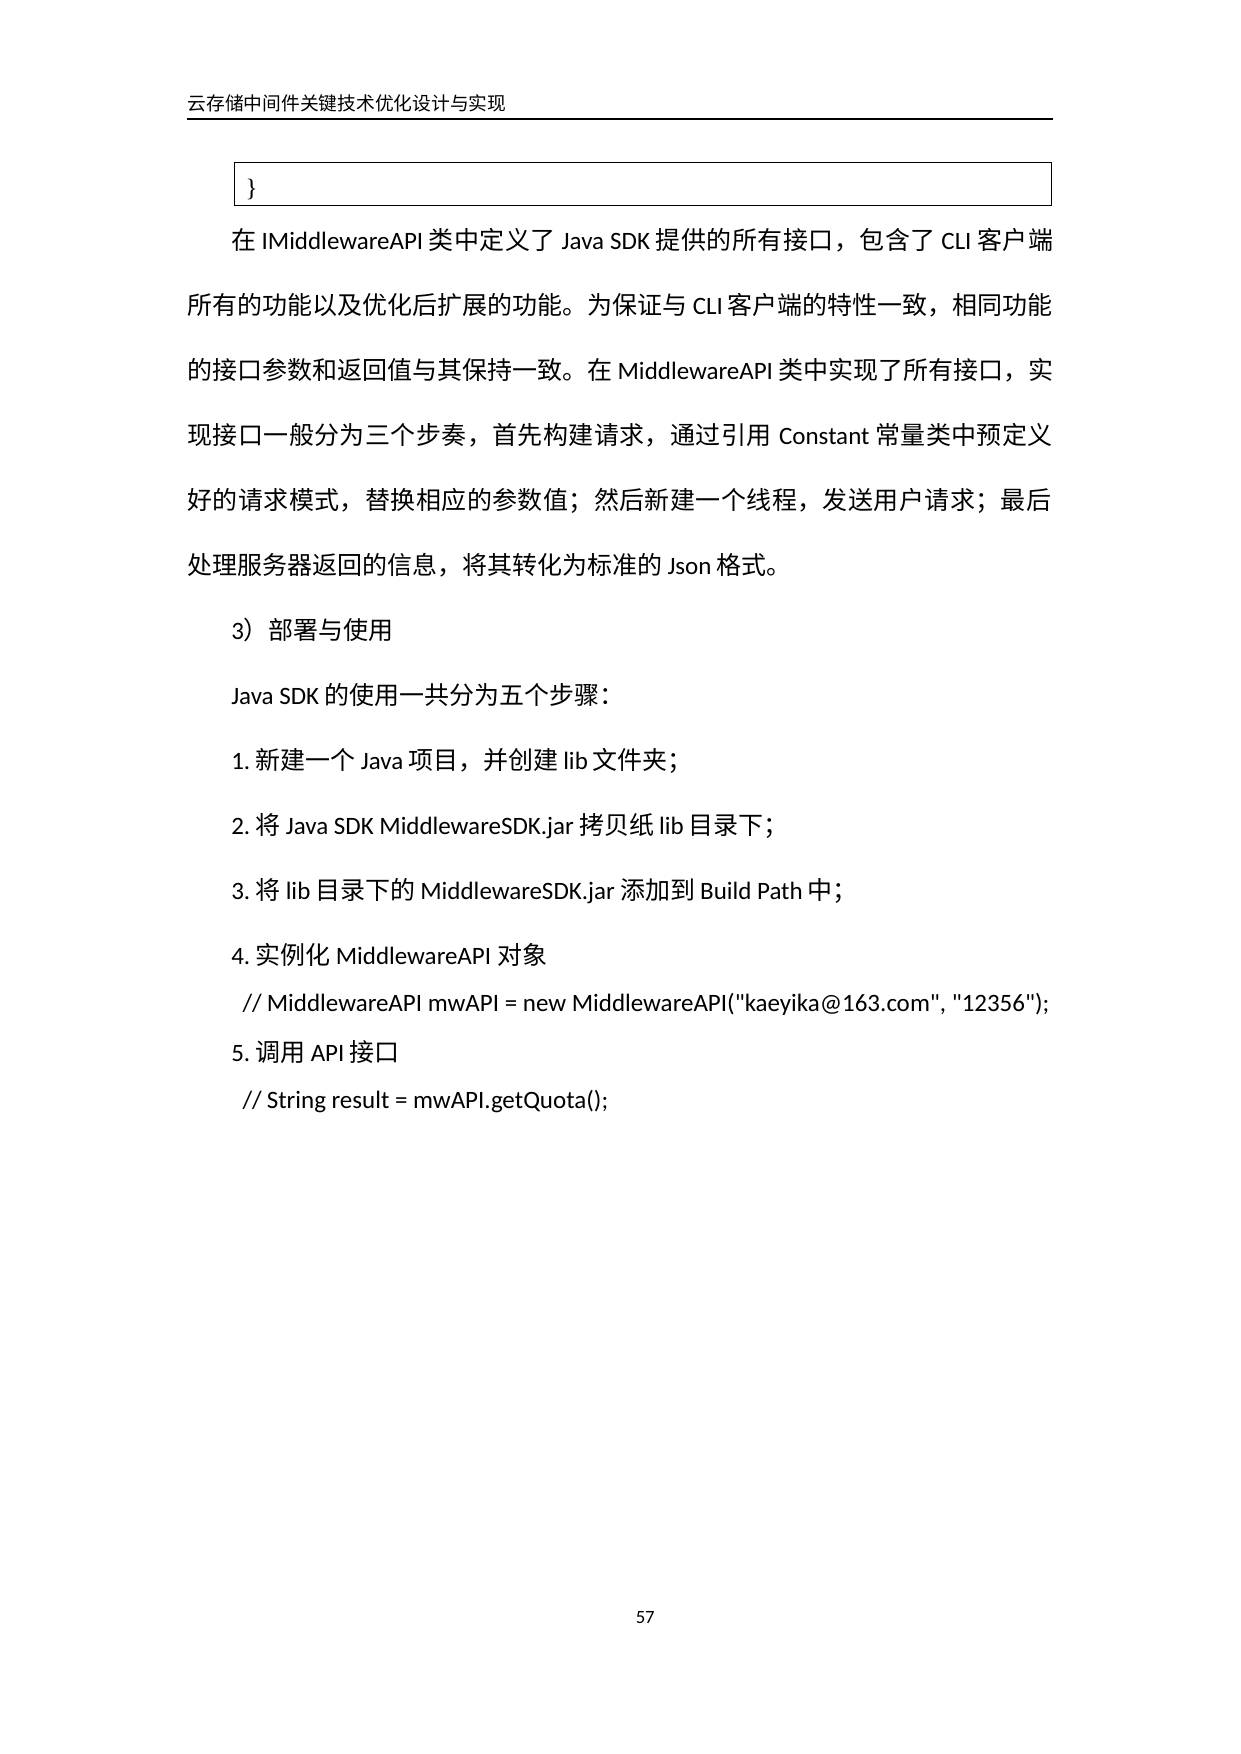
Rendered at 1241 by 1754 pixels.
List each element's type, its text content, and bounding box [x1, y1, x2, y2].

text 3）部署与使用 [187, 596, 1053, 661]
text 1. 新建一个Java项目，并创建lib文件夹； [187, 726, 1053, 791]
text // MiddlewareAPI mwAPI = new MiddlewareAPI("kaeyika@163.com", "12356"); [187, 986, 1053, 1018]
text 5. 调用API接口 [187, 1018, 1053, 1083]
text Java SDK的使用一共分为五个步骤： [187, 661, 1053, 726]
text 3. 将lib目录下的MiddlewareSDK.jar添加到Build Path中； [187, 856, 1053, 921]
text 4. 实例化MiddlewareAPI 对象 [187, 921, 1053, 986]
text // String result = mwAPI.getQuota(); [187, 1083, 1053, 1116]
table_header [235, 163, 1051, 205]
text 在IMiddlewareAPI类中定义了Java SDK提供的所有接口，包含了CLI客户端所有的功能以及优化后扩展的功能。为保证与CLI客户端的特性一致，相同功能的接口参数和返回值与其保持一致。在MiddlewareAPI类中实现了所有接口，实现接口一般分为三个步奏，首先构建请求，通过引用Constant常量类中预定义好的请求模式，替换相应的参数值；然后新建一个线程，发送用户请求；最后处理服务器返回的信息，将其转化为标准的Json格式。 [187, 206, 1053, 596]
text 2. 将Java SDK MiddlewareSDK.jar拷贝纸lib目录下； [187, 791, 1053, 856]
